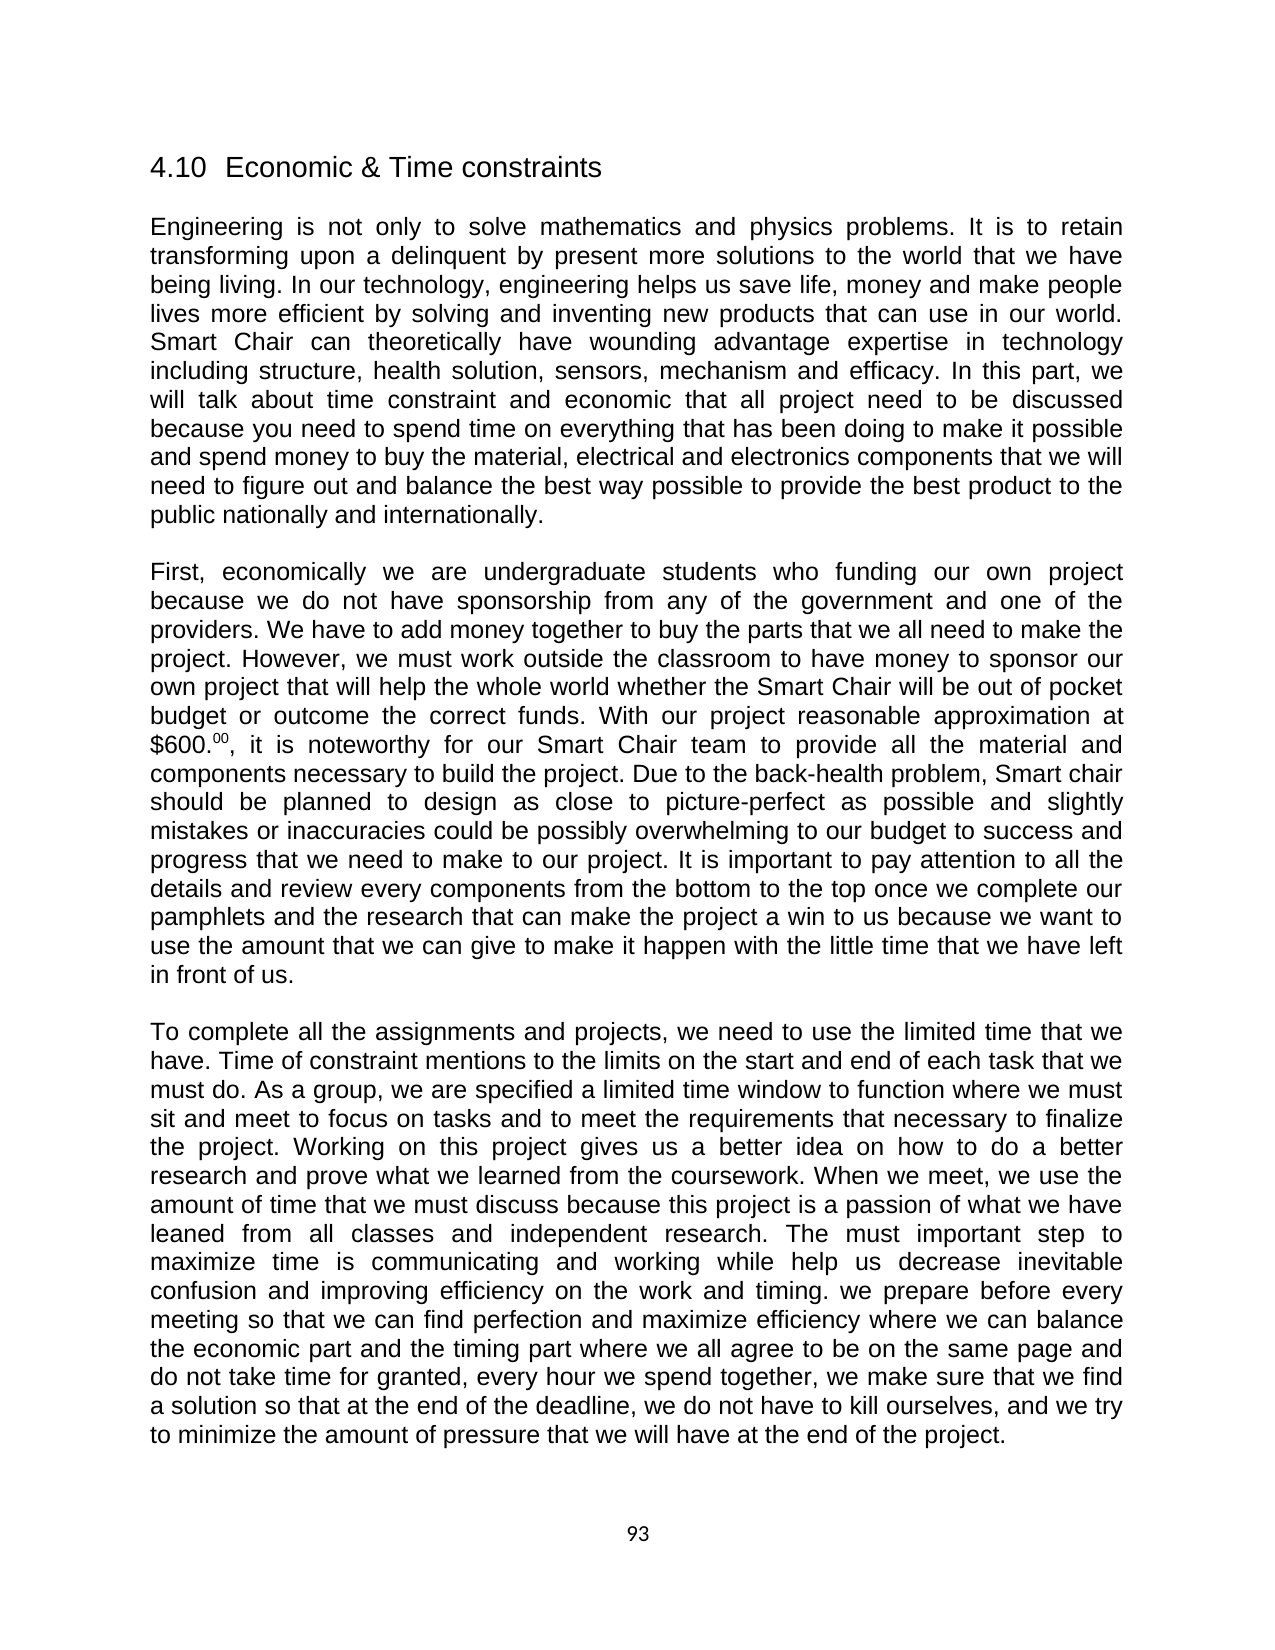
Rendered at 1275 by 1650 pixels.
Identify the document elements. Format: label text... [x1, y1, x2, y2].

text Engineering is not only to solve mathematics and physics problems. It is to retain transforming upon a delinquent by present more solutions to the world that we have being living. In our technology, engineering helps us save life, money and make people lives more efficient by solving and inventing new products that can use in our world. Smart Chair can theoretically have wounding advantage expertise in technology including structure, health solution, sensors, mechanism and efficacy. In this part, we will talk about time constraint and economic that all project need to be discussed because you need to spend time on everything that has been doing to make it possible and spend money to buy the material, electrical and electronics components that we will need to figure out and balance the best way possible to provide the best product to the public nationally and internationally. [150, 212, 1125, 528]
subtitle Economic & Time constraints [150, 150, 1125, 183]
text To complete all the assignments and projects, we need to use the limited time that we have. Time of constraint mentions to the limits on the start and end of each task that we must do. As a group, we are specified a limited time window to function where we must sit and meet to focus on tasks and to meet the requirements that necessary to finalize the project. Working on this project gives us a better idea on how to do a better research and prove what we learned from the coursework. When we meet, we use the amount of time that we must discuss because this project is a passion of what we have leaned from all classes and independent research. The must important step to maximize time is communicating and working while help us decrease inevitable confusion and improving efficiency on the work and timing. we prepare before every meeting so that we can find perfection and maximize efficiency where we can balance the economic part and the timing part where we all agree to be on the same page and do not take time for granted, every hour we spend together, we make sure that we find a solution so that at the end of the deadline, we do not have to kill ourselves, and we try to minimize the amount of pressure that we will have at the end of the project. [150, 1017, 1125, 1448]
text First, economically we are undergraduate students who funding our own project because we do not have sponsorship from any of the government and one of the providers. We have to add money together to buy the parts that we all need to make the project. However, we must work outside the classroom to have money to sponsor our own project that will help the whole world whether the Smart Chair will be out of pocket budget or outcome the correct funds. With our project reasonable approximation at $600.00, it is noteworthy for our Smart Chair team to provide all the material and components necessary to build the project. Due to the back-health problem, Smart chair should be planned to design as close to picture-perfect as possible and slightly mistakes or inaccuracies could be possibly overwhelming to our budget to success and progress that we need to make to our project. It is important to pay attention to all the details and review every components from the bottom to the top once we complete our pamphlets and the research that can make the project a win to us because we want to use the amount that we can give to make it happen with the little time that we have left in front of us. [150, 557, 1125, 988]
